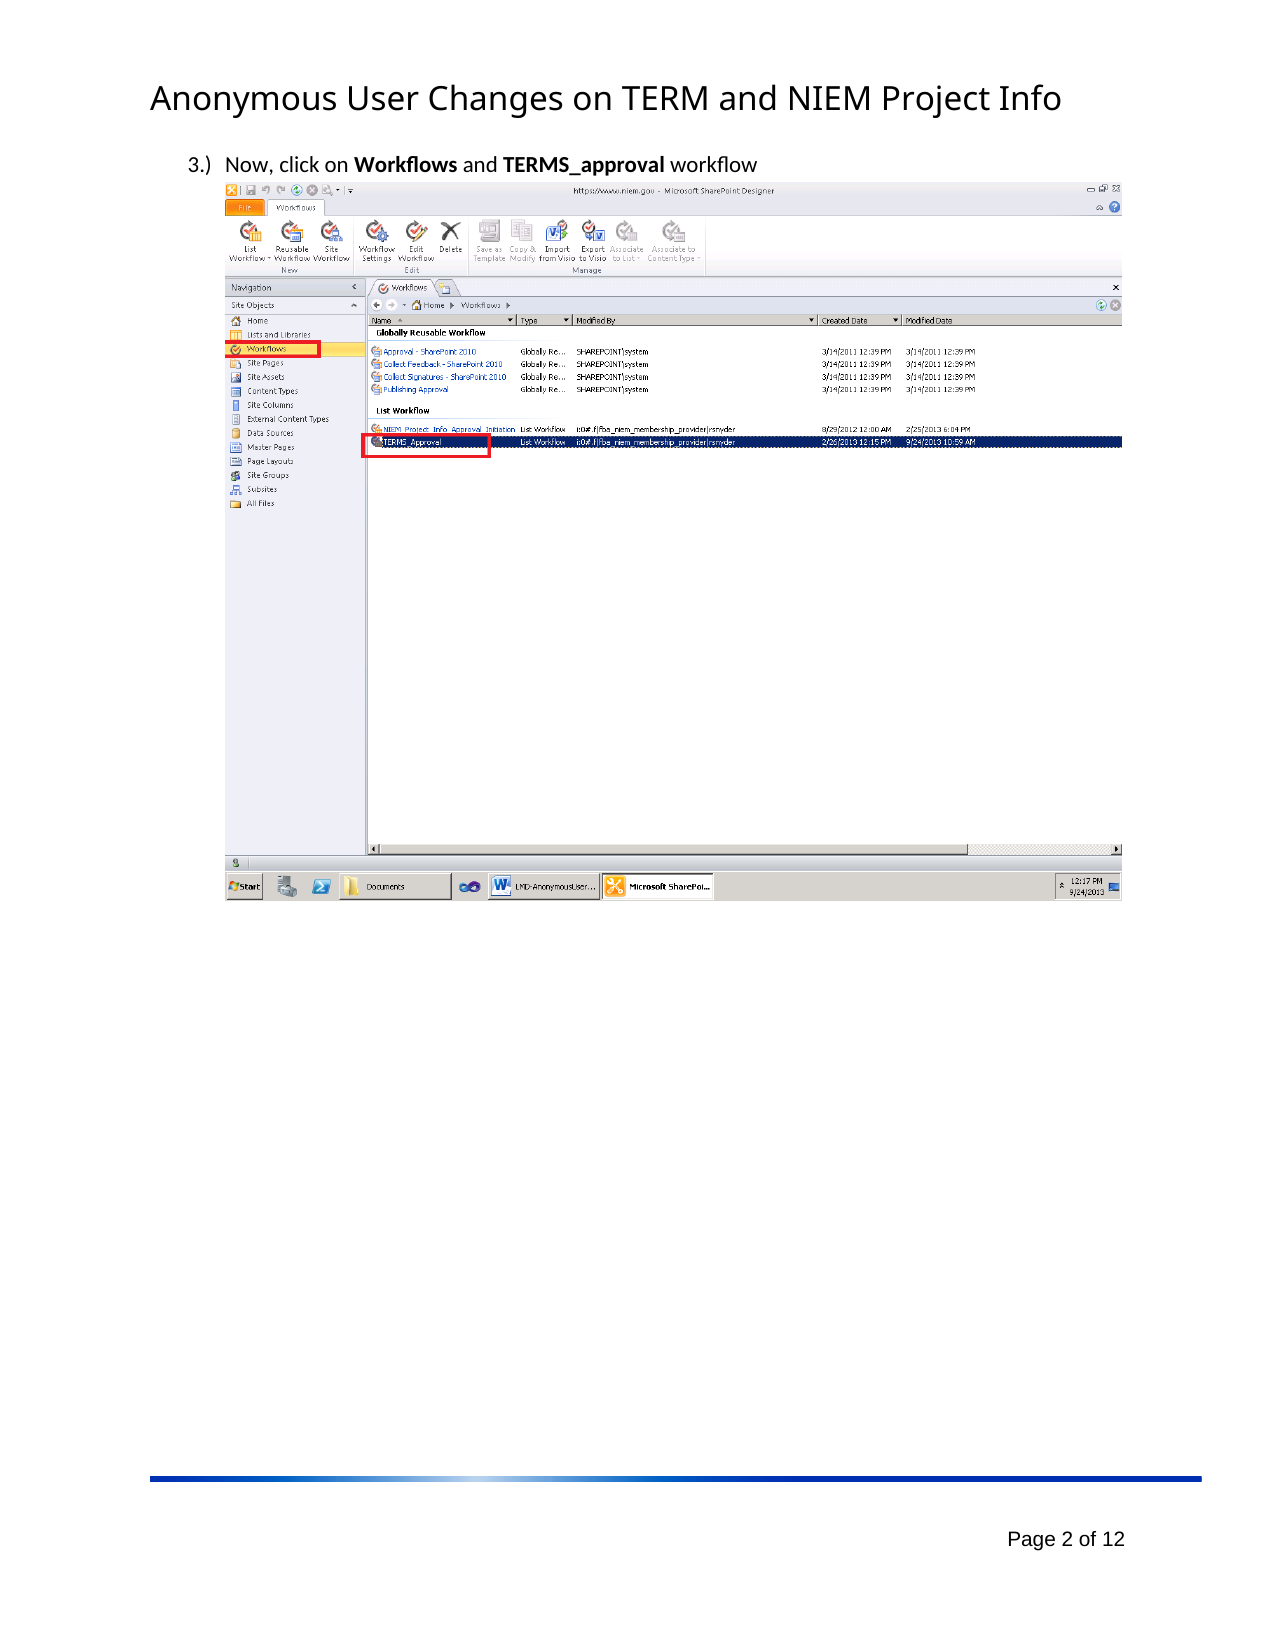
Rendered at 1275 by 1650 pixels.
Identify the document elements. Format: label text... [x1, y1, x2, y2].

picture [225, 182, 1122, 901]
list Now, click on Workflows and TERMS_approval workflow [187, 150, 1125, 178]
